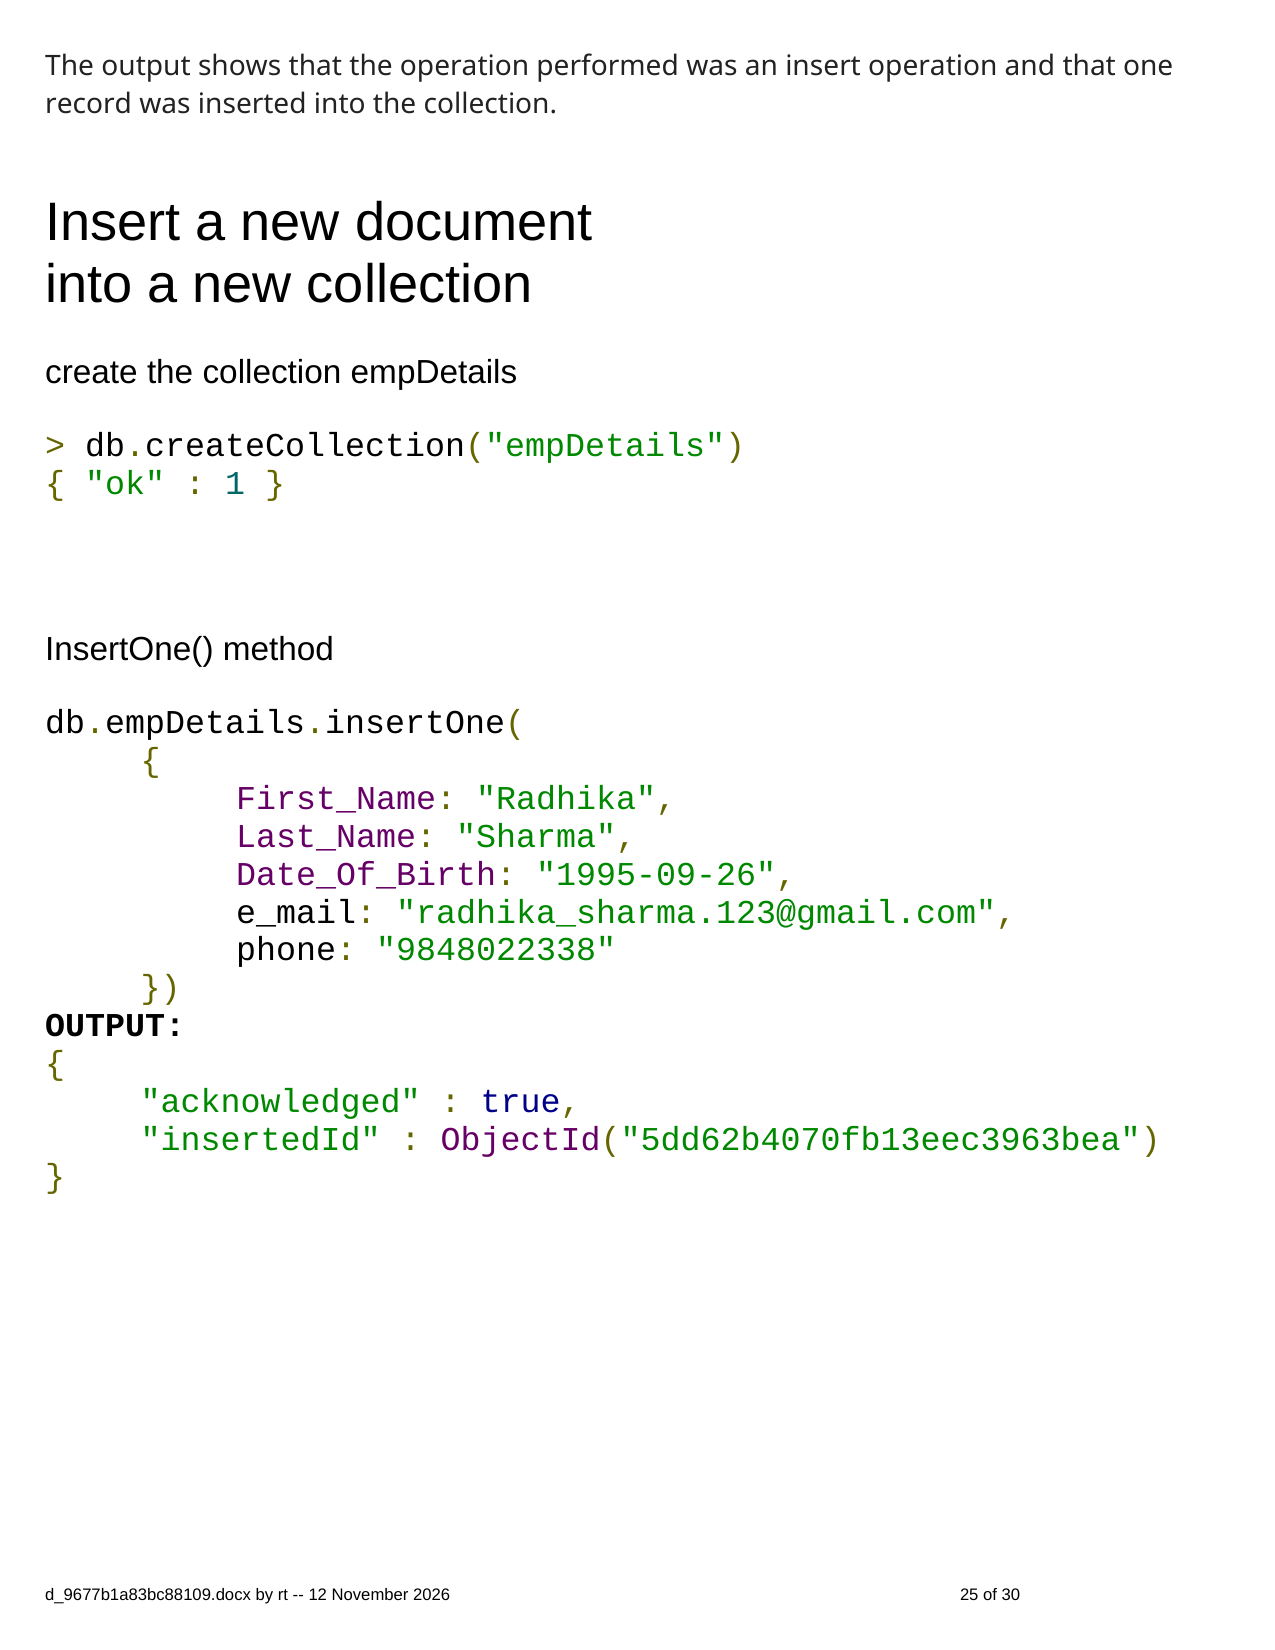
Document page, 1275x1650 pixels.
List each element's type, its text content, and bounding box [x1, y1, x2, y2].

text { [45, 744, 1230, 782]
text }) [45, 971, 1230, 1009]
text > db.createCollection("empDetails") [45, 429, 1230, 467]
text into a new collection [45, 252, 1230, 314]
text phone: "9848022338" [45, 933, 1230, 971]
text db.empDetails.insertOne( [45, 706, 1230, 744]
text Date_Of_Birth: "1995-09-26", [45, 857, 1230, 895]
text Insert a new document [45, 189, 1230, 252]
text First_Name: "Radhika", [45, 782, 1230, 820]
text { [45, 1047, 1230, 1084]
text create the collection empDetails [45, 352, 1230, 391]
text { "ok" : 1 } [45, 467, 1230, 505]
text e_mail: "radhika_sharma.123@gmail.com", [45, 895, 1230, 933]
text OUTPUT: [45, 1009, 1230, 1047]
text The output shows that the operation performed was an insert operation and that one record was inserted into the collection. [45, 45, 1230, 122]
text Last_Name: "Sharma", [45, 820, 1230, 857]
text InsertOne() method [45, 629, 1230, 668]
text "acknowledged" : true, [45, 1084, 1230, 1122]
text } [45, 1160, 1230, 1198]
text "insertedId" : ObjectId("5dd62b4070fb13eec3963bea") [45, 1122, 1230, 1160]
